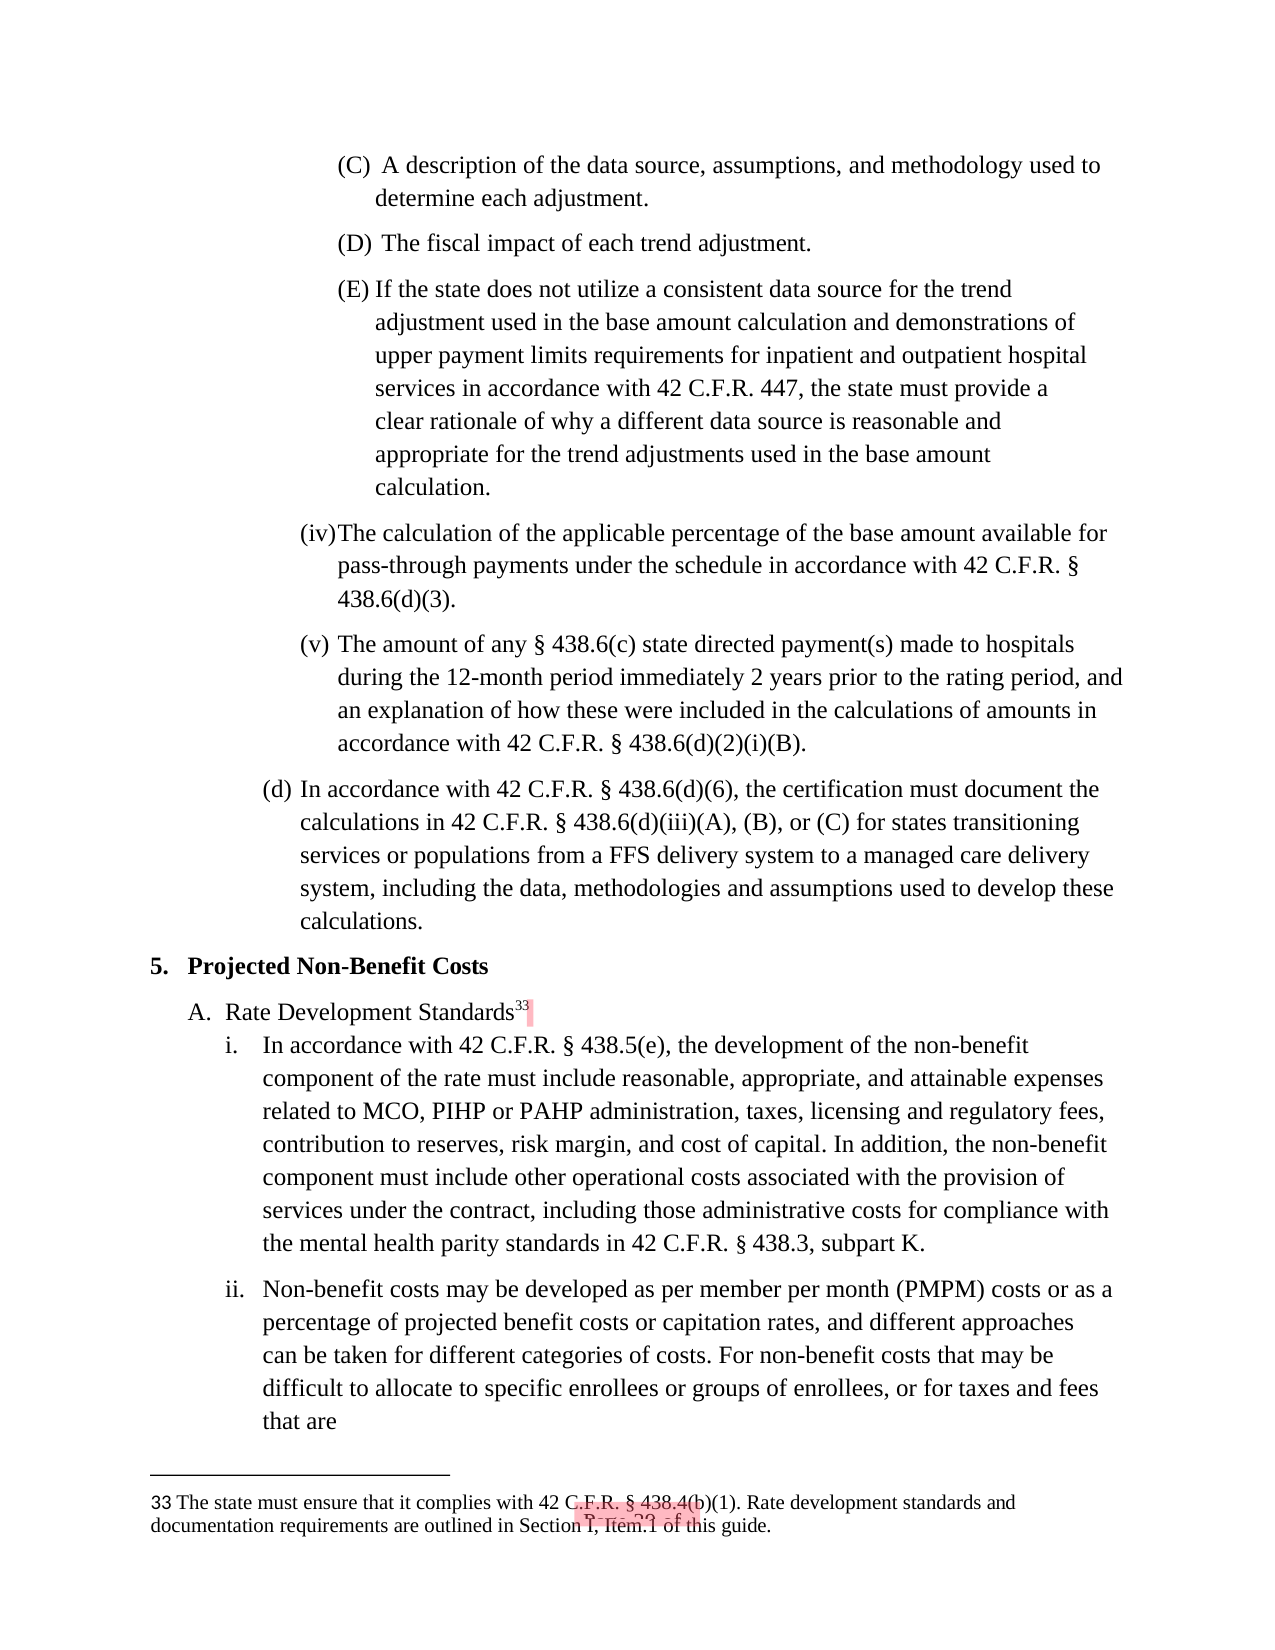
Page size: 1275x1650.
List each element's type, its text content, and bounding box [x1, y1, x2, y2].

list Non-benefit costs may be developed as per member per month (PMPM) costs or as a percentage of projected benefit costs or capitation rates, and different approaches can be taken for different categories of costs. For non-benefit costs that may be difficult to allocate to specific enrollees or groups of enrollees, or for taxes and fees that are [225, 1274, 1115, 1434]
subtitle Projected Non-Benefit Costs [150, 951, 1229, 980]
list In accordance with 42 C.F.R. § 438.5(e), the development of the non-benefit component of the rate must include reasonable, appropriate, and attainable expenses related to MCO, PIHP or PAHP administration, taxes, licensing and regulatory fees, contribution to reserves, risk margin, and cost of capital. In addition, the non-benefit component must include other operational costs associated with the provision of services under the contract, including those administrative costs for compliance with the mental health parity standards in 42 C.F.R. § 438.3, subpart K. [225, 1030, 1109, 1257]
list The amount of any § 438.6(c) state directed payment(s) made to hospitals during the 12-month period immediately 2 years prior to the rating period, and an explanation of how these were included in the calculations of amounts in accordance with 42 C.F.R. § 438.6(d)(2)(i)(B). [300, 629, 1123, 757]
list Rate Development Standards33 [187, 997, 1229, 1026]
list The fiscal impact of each trend adjustment. [337, 228, 1229, 257]
list The calculation of the applicable percentage of the base amount available for pass-through payments under the schedule in accordance with 42 C.F.R. § 438.6(d)(3). [300, 518, 1114, 612]
list A description of the data source, assumptions, and methodology used to determine each adjustment. [337, 150, 1101, 212]
list If the state does not utilize a consistent data source for the trend adjustment used in the base amount calculation and demonstrations of upper payment limits requirements for inpatient and outpatient hospital services in accordance with 42 C.F.R. 447, the state must provide a clear rationale of why a different data source is reasonable and appropriate for the trend adjustments used in the base amount calculation. [337, 274, 1103, 501]
list In accordance with 42 C.F.R. § 438.6(d)(6), the certification must document the calculations in 42 C.F.R. § 438.6(d)(iii)(A), (B), or (C) for states transitioning services or populations from a FFS delivery system to a managed care delivery system, including the data, methodologies and assumptions used to develop these calculations. [262, 774, 1114, 935]
